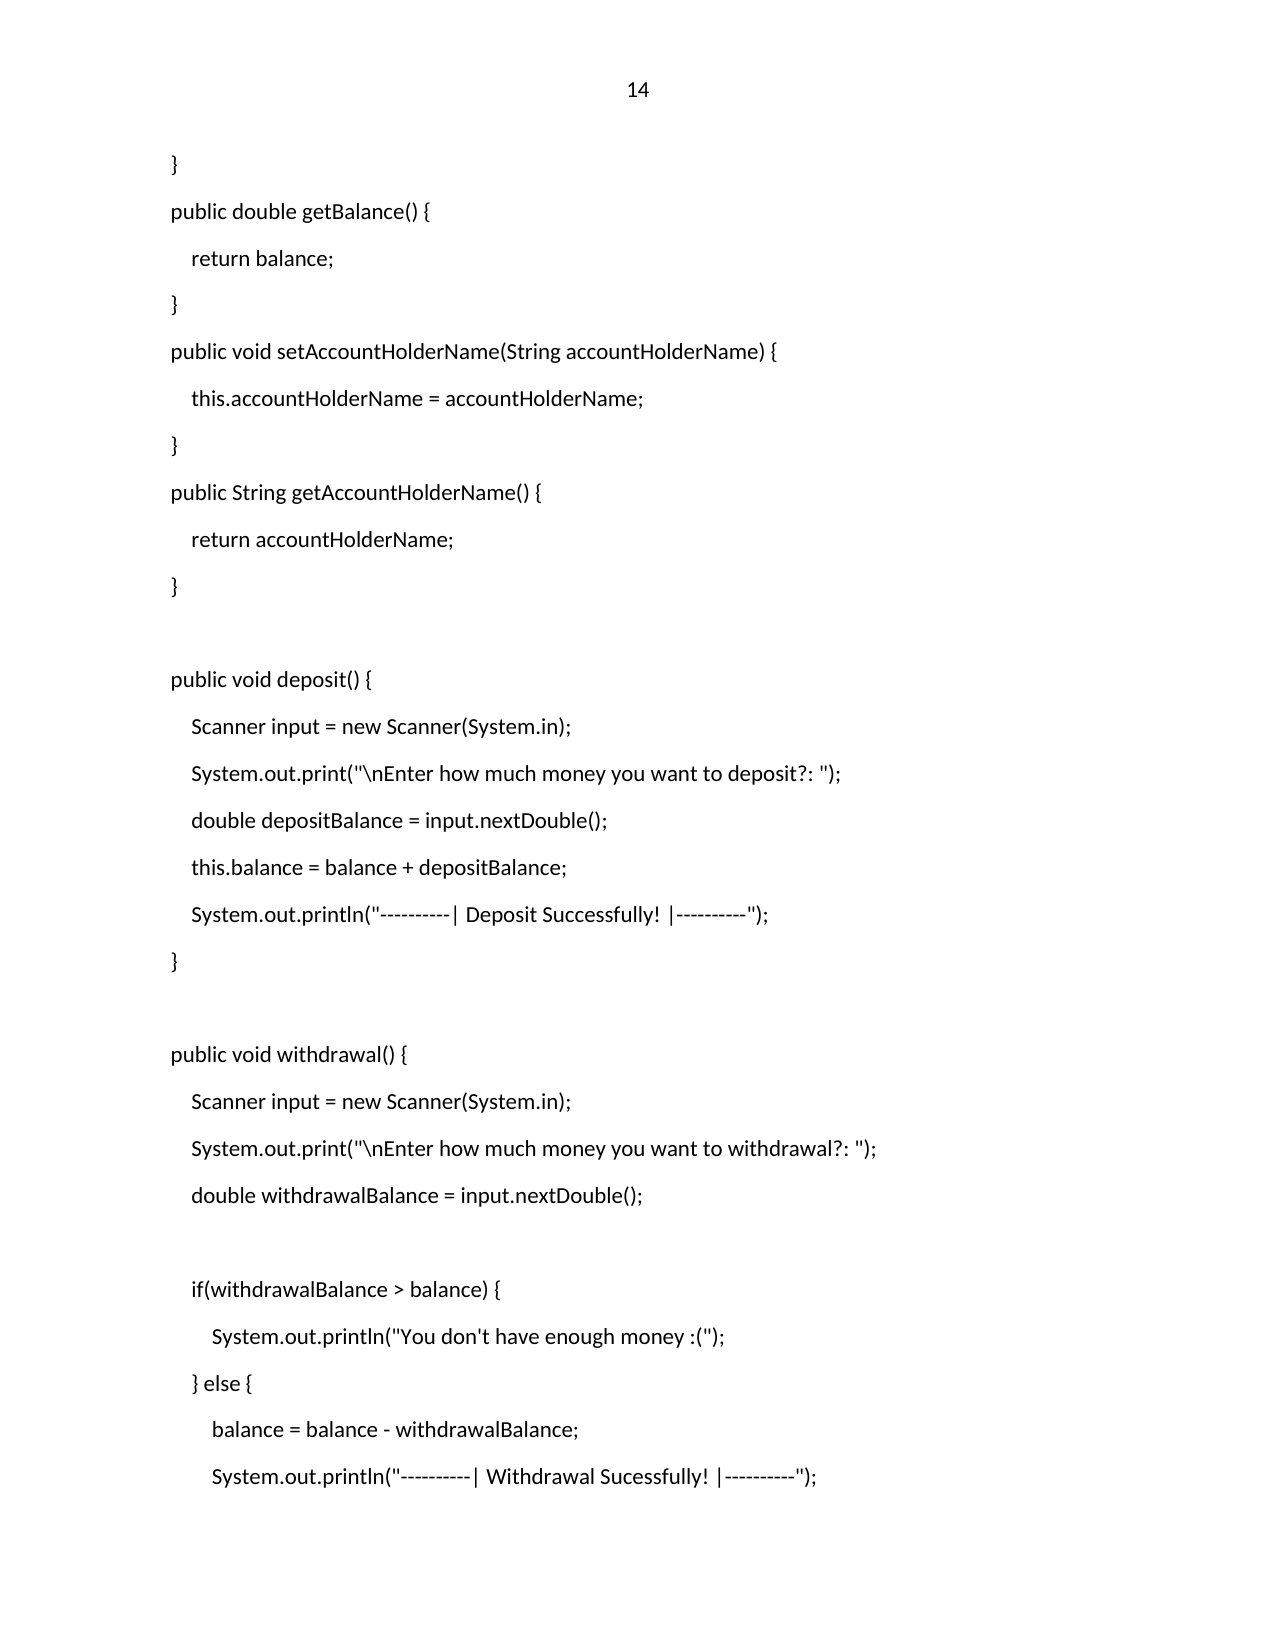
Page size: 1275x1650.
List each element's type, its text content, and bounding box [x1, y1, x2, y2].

text } [150, 572, 1125, 600]
text } else { [150, 1369, 1125, 1397]
text } [150, 150, 1125, 178]
text this.accountHolderName = accountHolderName; [150, 384, 1125, 412]
text this.balance = balance + depositBalance; [150, 853, 1125, 881]
text System.out.print("\nEnter how much money you want to withdrawal?: "); [150, 1134, 1125, 1162]
text double depositBalance = input.nextDouble(); [150, 806, 1125, 834]
text System.out.print("\nEnter how much money you want to deposit?: "); [150, 759, 1125, 787]
text if(withdrawalBalance > balance) { [150, 1275, 1125, 1303]
text System.out.println("----------| Withdrawal Sucessfully! |----------"); [150, 1462, 1125, 1491]
text double withdrawalBalance = input.nextDouble(); [150, 1181, 1125, 1209]
text } [150, 947, 1125, 975]
text public void withdrawal() { [150, 1041, 1125, 1069]
text public double getBalance() { [150, 197, 1125, 225]
text } [150, 431, 1125, 459]
text balance = balance - withdrawalBalance; [150, 1416, 1125, 1444]
text } [150, 291, 1125, 319]
text public void deposit() { [150, 666, 1125, 694]
text public void setAccountHolderName(String accountHolderName) { [150, 337, 1125, 366]
text System.out.println("You don't have enough money :("); [150, 1322, 1125, 1350]
text Scanner input = new Scanner(System.in); [150, 1087, 1125, 1116]
text return balance; [150, 244, 1125, 272]
text return accountHolderName; [150, 525, 1125, 553]
text System.out.println("----------| Deposit Successfully! |----------"); [150, 900, 1125, 928]
text public String getAccountHolderName() { [150, 478, 1125, 506]
text Scanner input = new Scanner(System.in); [150, 712, 1125, 741]
